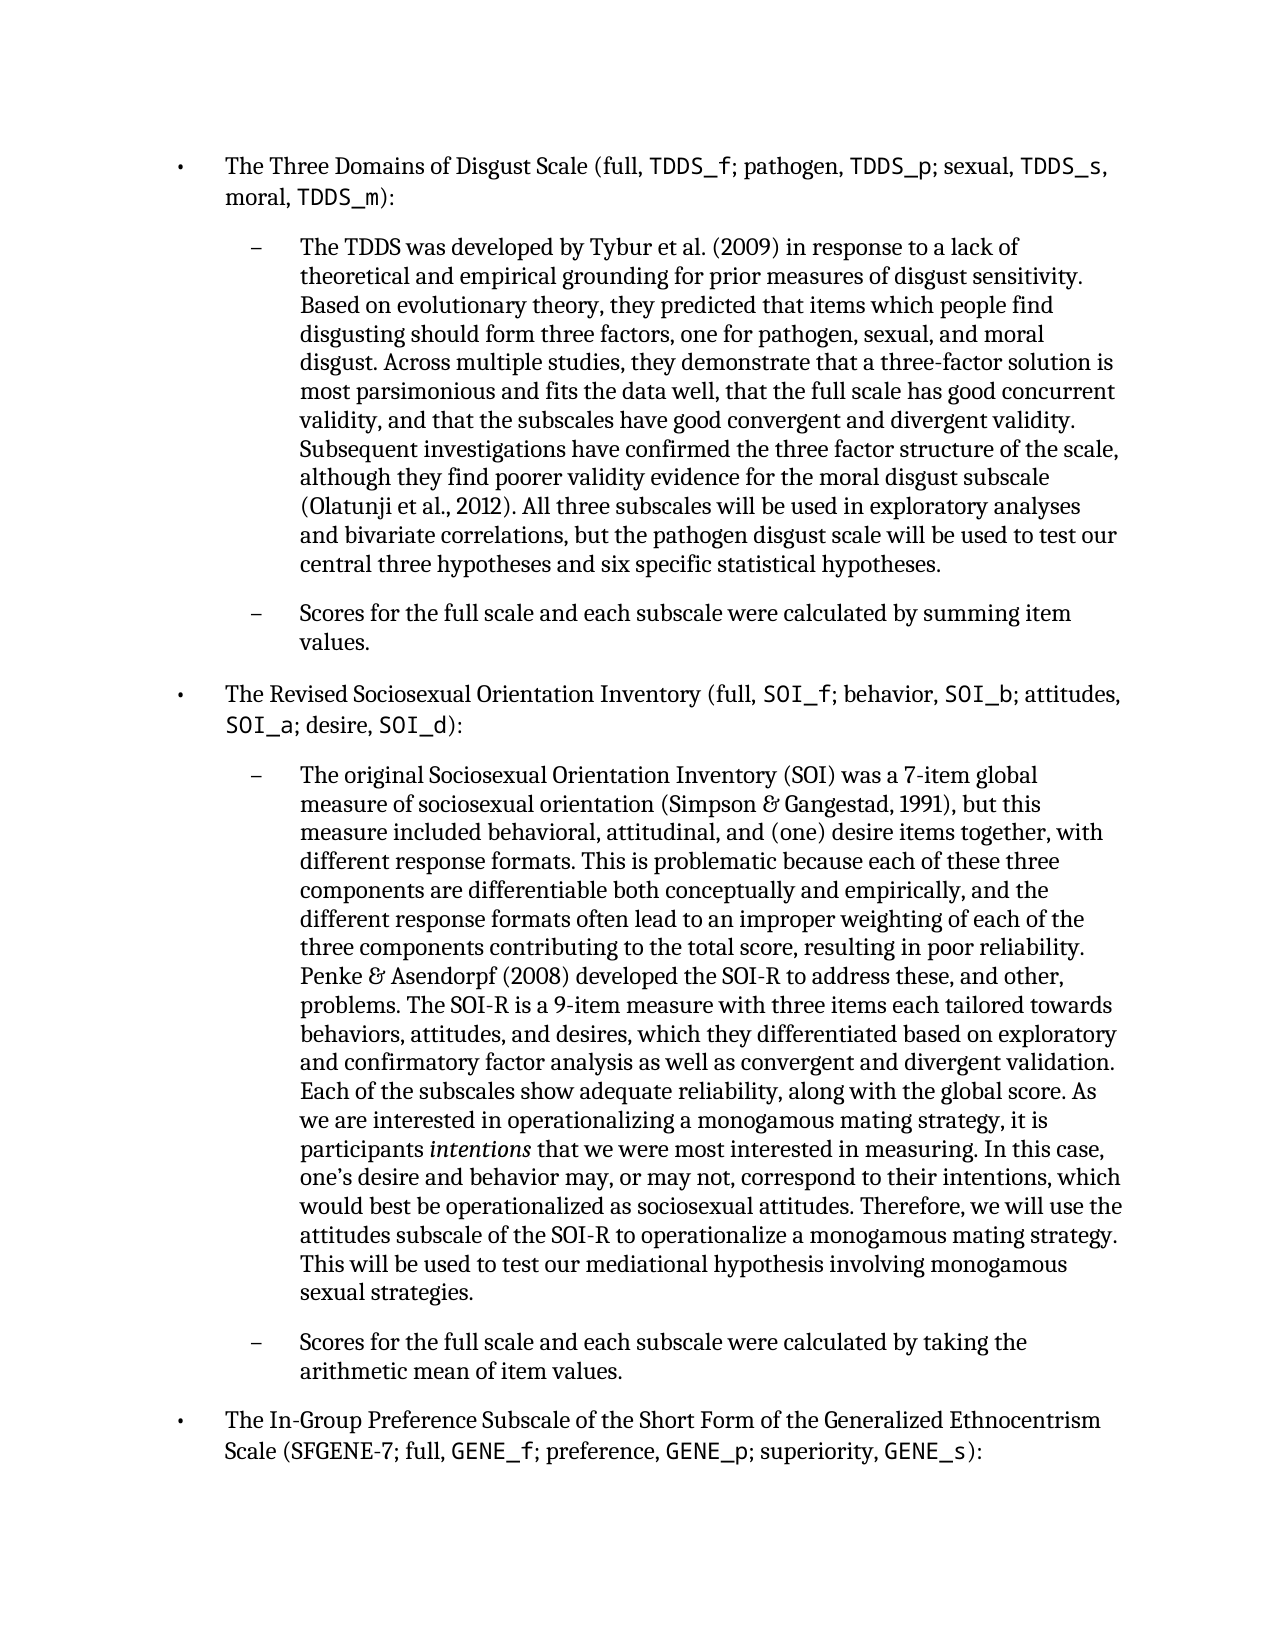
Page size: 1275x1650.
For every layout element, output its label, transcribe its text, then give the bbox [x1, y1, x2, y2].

list The TDDS was developed by Tybur et al. (2009) in response to a lack of theoretical and empirical grounding for prior measures of disgust sensitivity. Based on evolutionary theory, they predicted that items which people find disgusting should form three factors, one for pathogen, sexual, and moral disgust. Across multiple studies, they demonstrate that a three-factor solution is most parsimonious and fits the data well, that the full scale has good concurrent validity, and that the subscales have good convergent and divergent validity. Subsequent investigations have confirmed the three factor structure of the scale, although they find poorer validity evidence for the moral disgust subscale (Olatunji et al., 2012). All three subscales will be used in exploratory analyses and bivariate correlations, but the pathogen disgust scale will be used to test our central three hypotheses and six specific statistical hypotheses. [250, 233, 1125, 578]
list The Revised Sociosexual Orientation Inventory (full, SOI_f; behavior, SOI_b; attitudes, SOI_a; desire, SOI_d): [175, 677, 1125, 740]
list Scores for the full scale and each subscale were calculated by taking the arithmetic mean of item values. [250, 1328, 1125, 1385]
list Scores for the full scale and each subscale were calculated by summing item values. [250, 599, 1125, 657]
list The original Sociosexual Orientation Inventory (SOI) was a 7-item global measure of sociosexual orientation (Simpson & Gangestad, 1991), but this measure included behavioral, attitudinal, and (one) desire items together, with different response formats. This is problematic because each of these three components are differentiable both conceptually and empirically, and the different response formats often lead to an improper weighting of each of the three components contributing to the total score, resulting in poor reliability. Penke & Asendorpf (2008) developed the SOI-R to address these, and other, problems. The SOI-R is a 9-item measure with three items each tailored towards behaviors, attitudes, and desires, which they differentiated based on exploratory and confirmatory factor analysis as well as convergent and divergent validation. Each of the subscales show adequate reliability, along with the global score. As we are interested in operationalizing a monogamous mating strategy, it is participants intentions that we were most interested in measuring. In this case, one’s desire and behavior may, or may not, correspond to their intentions, which would best be operationalized as sociosexual attitudes. Therefore, we will use the attitudes subscale of the SOI-R to operationalize a monogamous mating strategy. This will be used to test our mediational hypothesis involving monogamous sexual strategies. [250, 761, 1125, 1307]
list The In-Group Preference Subscale of the Short Form of the Generalized Ethnocentrism Scale (SFGENE-7; full, GENE_f; preference, GENE_p; superiority, GENE_s): [175, 1406, 1125, 1466]
list The Three Domains of Disgust Scale (full, TDDS_f; pathogen, TDDS_p; sexual, TDDS_s, moral, TDDS_m): [175, 150, 1125, 212]
